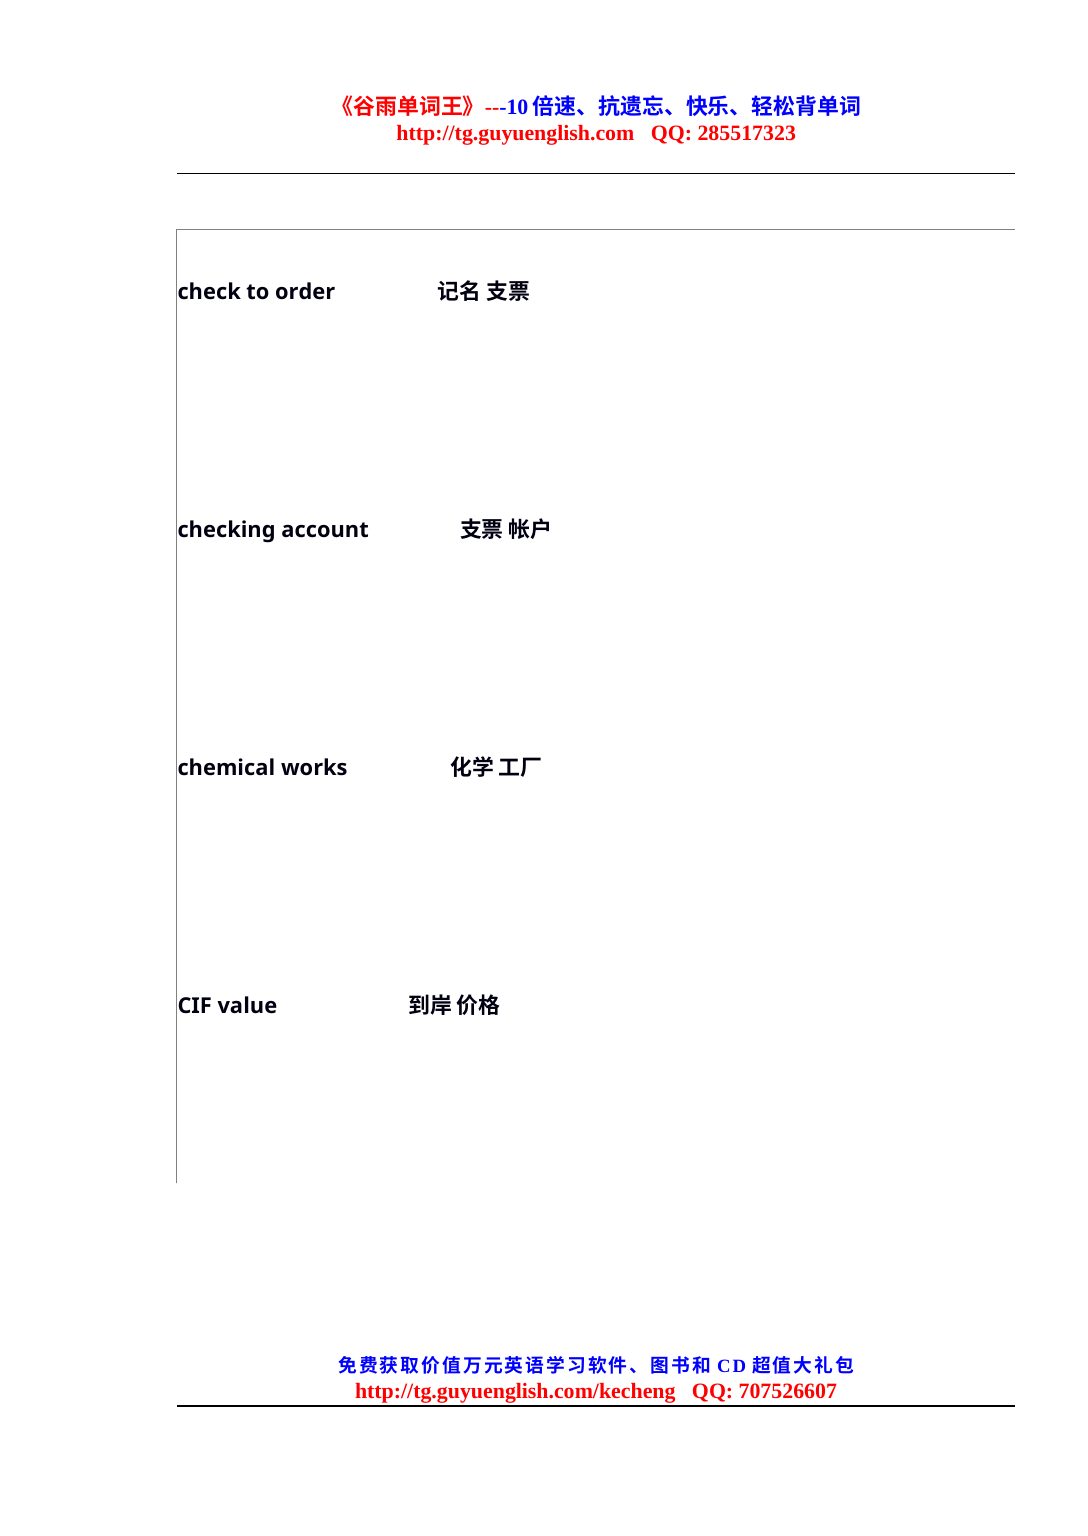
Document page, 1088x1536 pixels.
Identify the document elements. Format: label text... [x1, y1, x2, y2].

text check to order 记名 支票 [177, 230, 1015, 349]
text CIF value 到岸 价格 [177, 944, 1015, 1063]
text chemical works 化学 工厂 [177, 706, 1015, 825]
text checking account 支票 帐户 [177, 468, 1015, 587]
